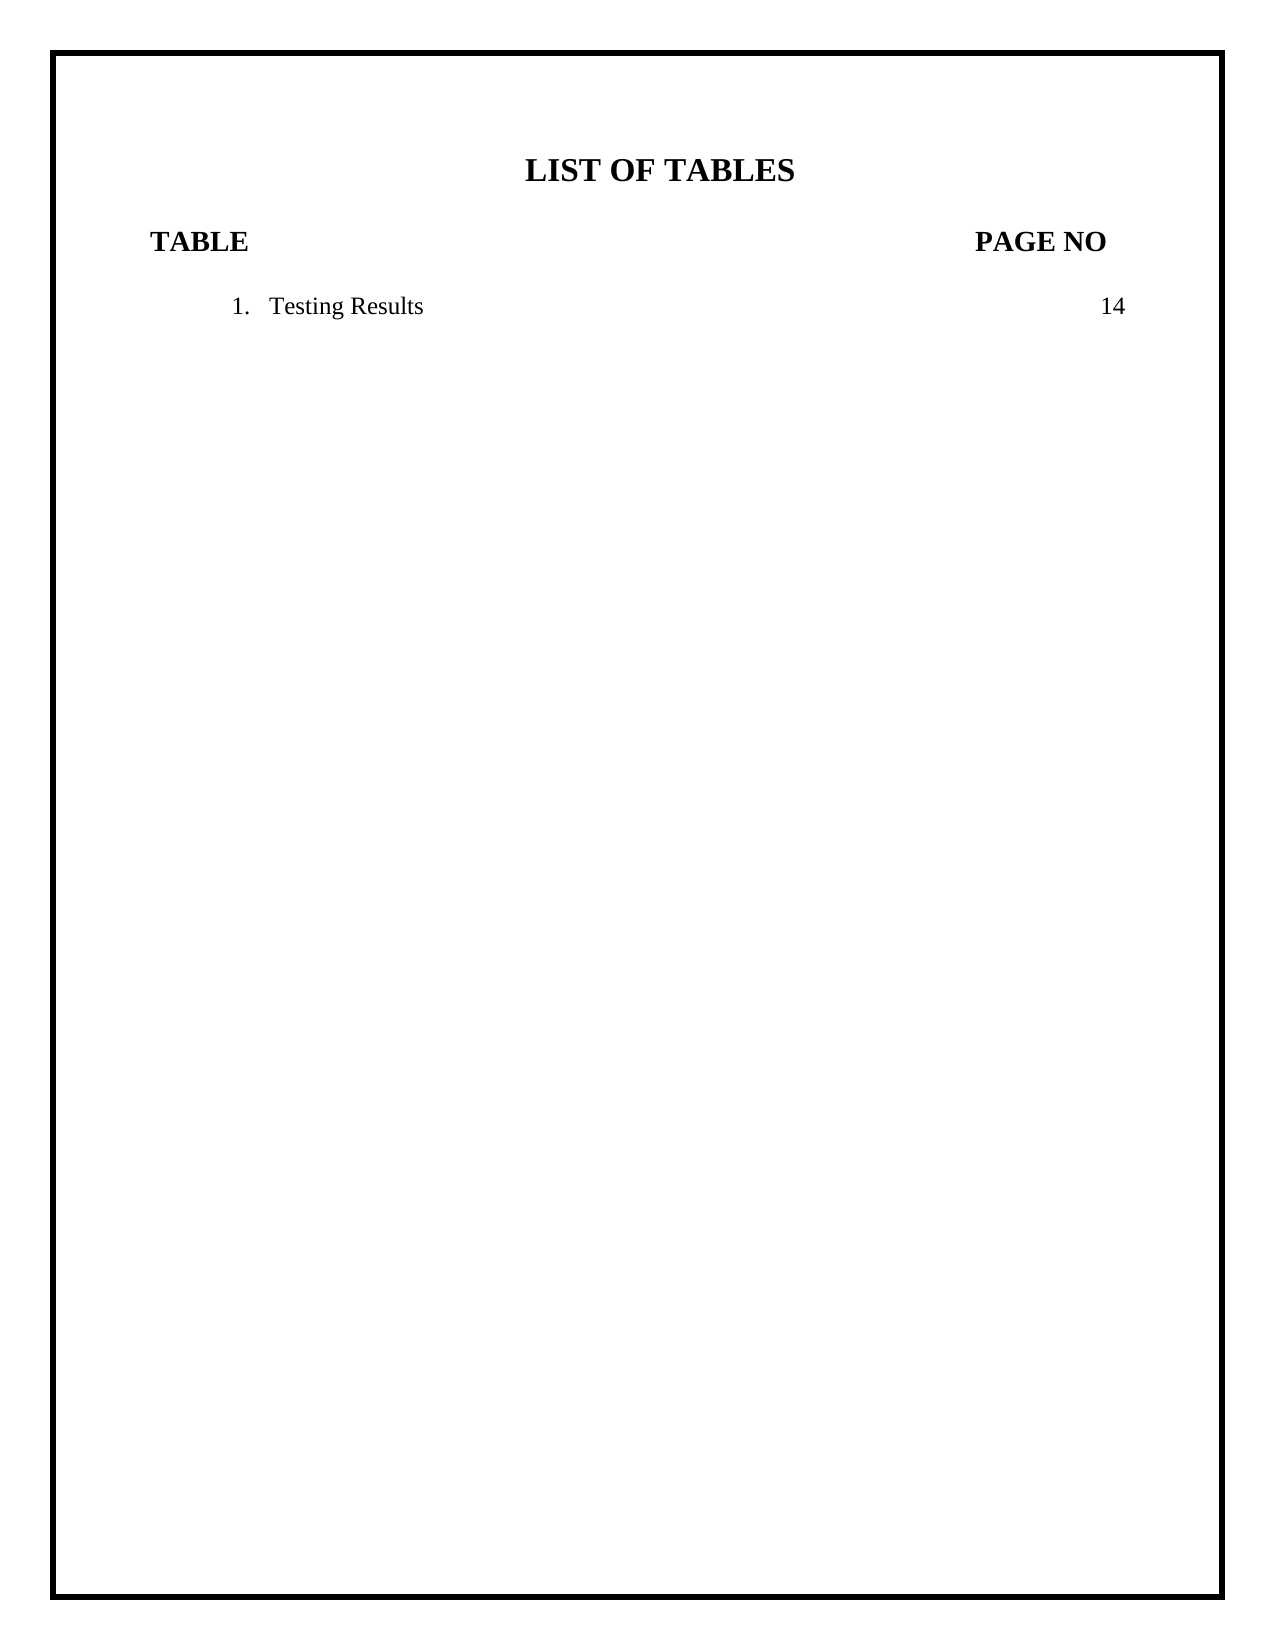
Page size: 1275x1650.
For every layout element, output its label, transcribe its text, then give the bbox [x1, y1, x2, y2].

text LIST OF TABLES [450, 150, 1125, 188]
text TABLE PAGE NO [150, 224, 1125, 258]
list Testing Results 14 [181, 291, 1125, 363]
